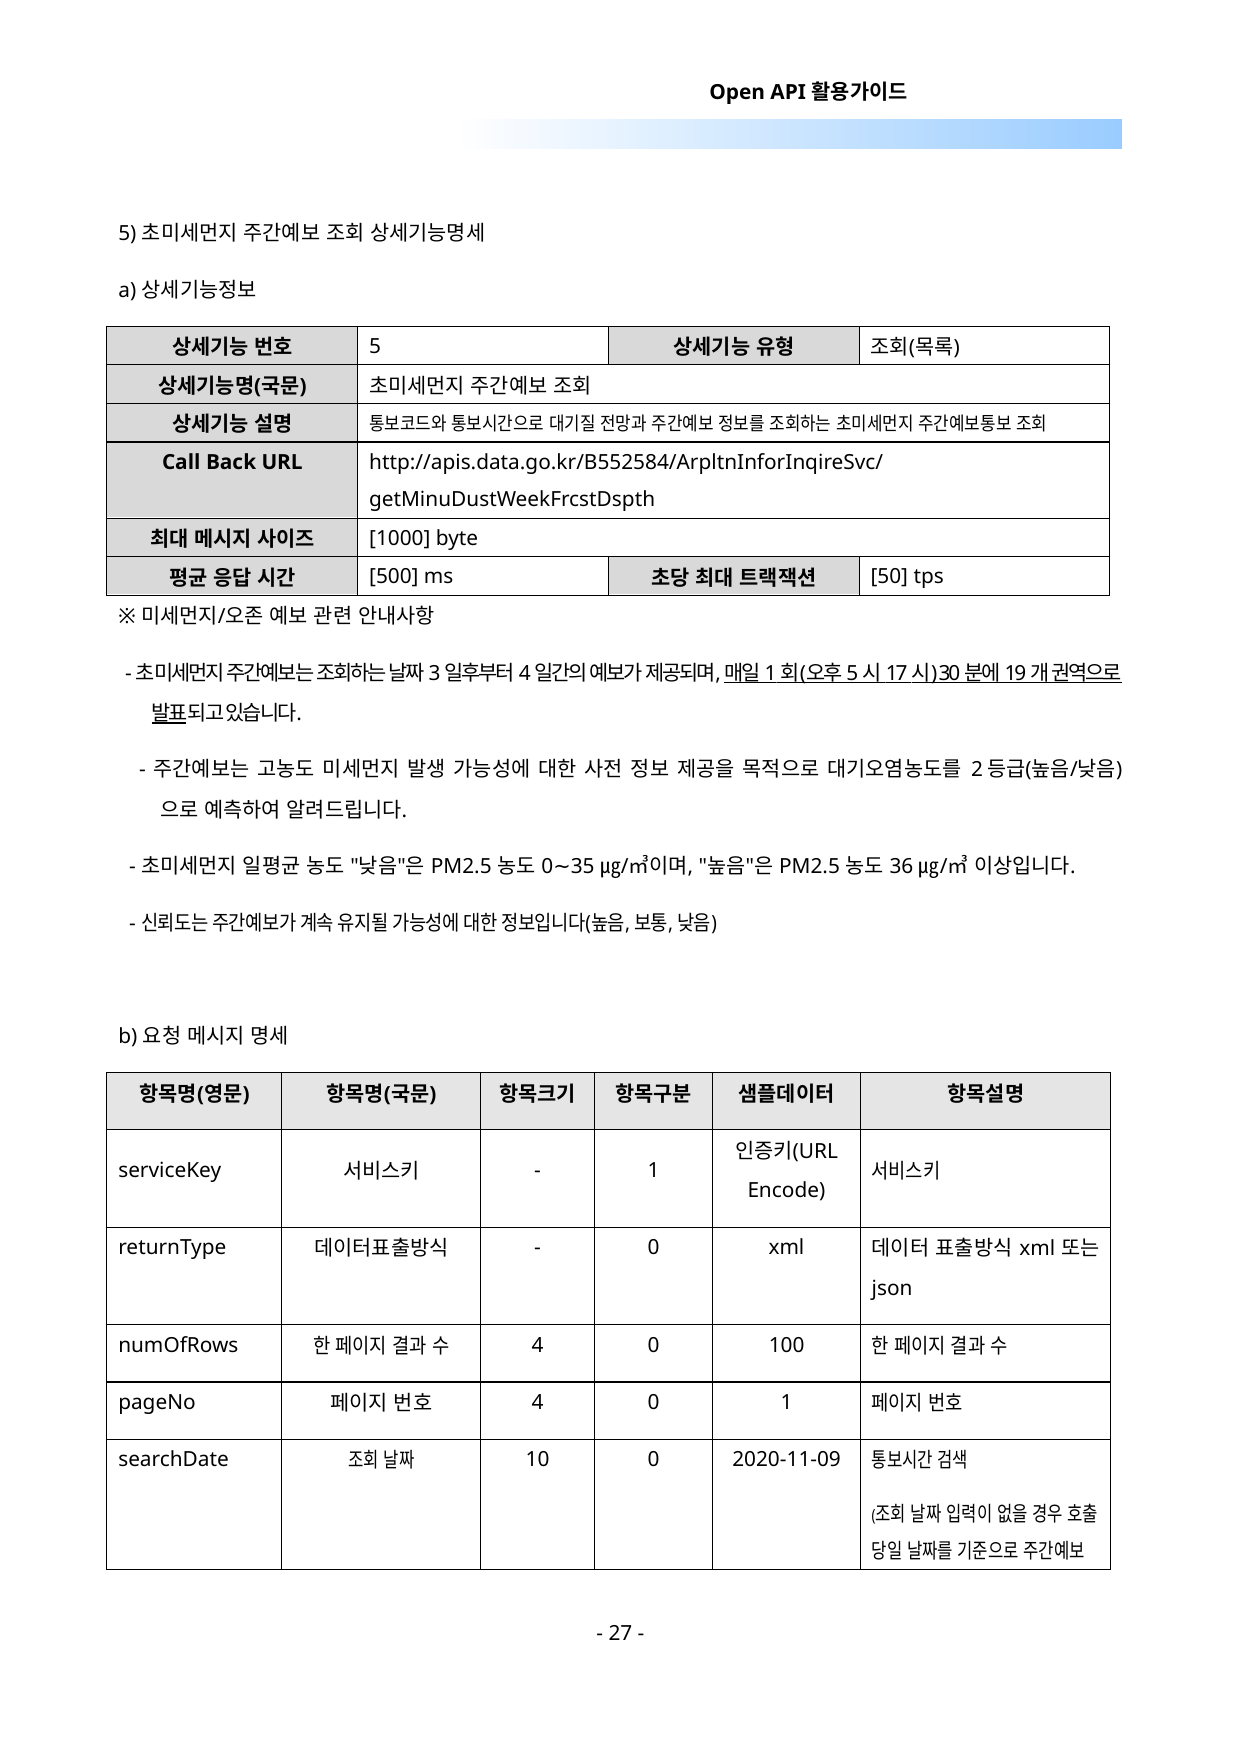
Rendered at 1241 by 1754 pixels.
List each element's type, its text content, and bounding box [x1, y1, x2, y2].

table_cell 조회 날짜 [282, 1440, 480, 1569]
table_cell 100 [713, 1325, 860, 1381]
text - 초미세먼지 일평균 농도 "낮음"은 PM2.5 농도 0∼35 ㎍/㎥이며, "높음"은 PM2.5 농도 36 ㎍/㎥ 이상입니다. [118, 846, 1122, 884]
table_cell 10 [481, 1440, 594, 1569]
text - 주간예보는 고농도 미세먼지 발생 가능성에 대한 사전 정보 제공을 목적으로 대기오염농도를 2등급(높음/낮음)으로 예측하여 알려드립니다. [139, 749, 1122, 827]
table_cell 페이지 번호 [861, 1383, 1110, 1438]
text 5) 초미세먼지 주간예보 조회 상세기능명세 [118, 213, 1122, 250]
text ※ 미세먼지/오존 예보 관련 안내사항 [118, 596, 1122, 633]
table_header 조회(목록) [860, 327, 1109, 364]
table_cell 서비스키 [282, 1130, 480, 1227]
table_header 5 [358, 327, 608, 364]
table_cell Call Back URL [107, 443, 357, 517]
text a) 상세기능정보 [118, 269, 1122, 307]
table_header 항목명(국문) [282, 1073, 480, 1129]
table_cell 1 [713, 1383, 860, 1438]
table_cell 0 [595, 1383, 712, 1438]
table_cell 최대 메시지 사이즈 [107, 519, 357, 556]
text b) 요청 메시지 명세 [118, 1016, 1122, 1053]
table_cell 0 [595, 1440, 712, 1569]
table_cell pageNo [107, 1383, 281, 1438]
table_cell http://apis.data.go.kr/B552584/ArpltnInforInqireSvc/getMinuDustWeekFrcstDspth [358, 443, 1109, 517]
table_cell 한 페이지 결과 수 [282, 1325, 480, 1381]
table_cell 평균 응답 시간 [107, 557, 357, 594]
table_cell 한 페이지 결과 수 [861, 1325, 1110, 1381]
text - 신뢰도는 주간예보가 계속 유지될 가능성에 대한 정보입니다(높음, 보통, 낮음) [118, 903, 1122, 940]
table_cell 초당 최대 트랙잭션 [609, 557, 859, 594]
table_cell [50] tps [860, 557, 1109, 594]
table_cell 상세기능 설명 [107, 404, 357, 441]
table_header 항목크기 [481, 1073, 594, 1129]
table_cell 페이지 번호 [282, 1383, 480, 1438]
table_cell 0 [595, 1325, 712, 1381]
table_header 항목명(영문) [107, 1073, 281, 1129]
table_cell 1 [595, 1130, 712, 1227]
table_cell 상세기능명(국문) [107, 365, 357, 403]
table_cell searchDate [107, 1440, 281, 1569]
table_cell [861, 1440, 1110, 1569]
table_cell returnType [107, 1228, 281, 1324]
table_cell 4 [481, 1383, 594, 1438]
table_header 항목구분 [595, 1073, 712, 1129]
table_header 상세기능 유형 [609, 327, 859, 364]
table_cell 서비스키 [861, 1130, 1110, 1227]
text - 초미세먼지 주간예보는 조회하는 날짜 3일후부터 4일간의 예보가 제공되며, 매일 1회(오후5시17시) 30분에 19개 권역으로 발표되고 있습니다. [118, 652, 1122, 730]
table_cell 2020-11-09 [713, 1440, 860, 1569]
table_cell 데이터 표출방식 xml 또는 json [861, 1228, 1110, 1324]
table_cell - [481, 1130, 594, 1227]
table_cell 초미세먼지 주간예보 조회 [358, 365, 1109, 403]
table_header 항목설명 [861, 1073, 1110, 1129]
table_cell 통보코드와 통보시간으로 대기질 전망과 주간예보 정보를 조회하는 초미세먼지 주간예보통보 조회 [358, 404, 1109, 441]
table_cell 데이터표출방식 [282, 1228, 480, 1324]
table_cell 0 [595, 1228, 712, 1324]
table_cell [500] ms [358, 557, 608, 594]
table_header 샘플데이터 [713, 1073, 860, 1129]
table_cell 인증키(URL Encode) [713, 1130, 860, 1227]
table_cell [1000] byte [358, 519, 1109, 556]
table_cell 4 [481, 1325, 594, 1381]
table_cell - [481, 1228, 594, 1324]
table_cell xml [713, 1228, 860, 1324]
table_cell serviceKey [107, 1130, 281, 1227]
table_cell numOfRows [107, 1325, 281, 1381]
table_header 상세기능 번호 [107, 327, 357, 364]
